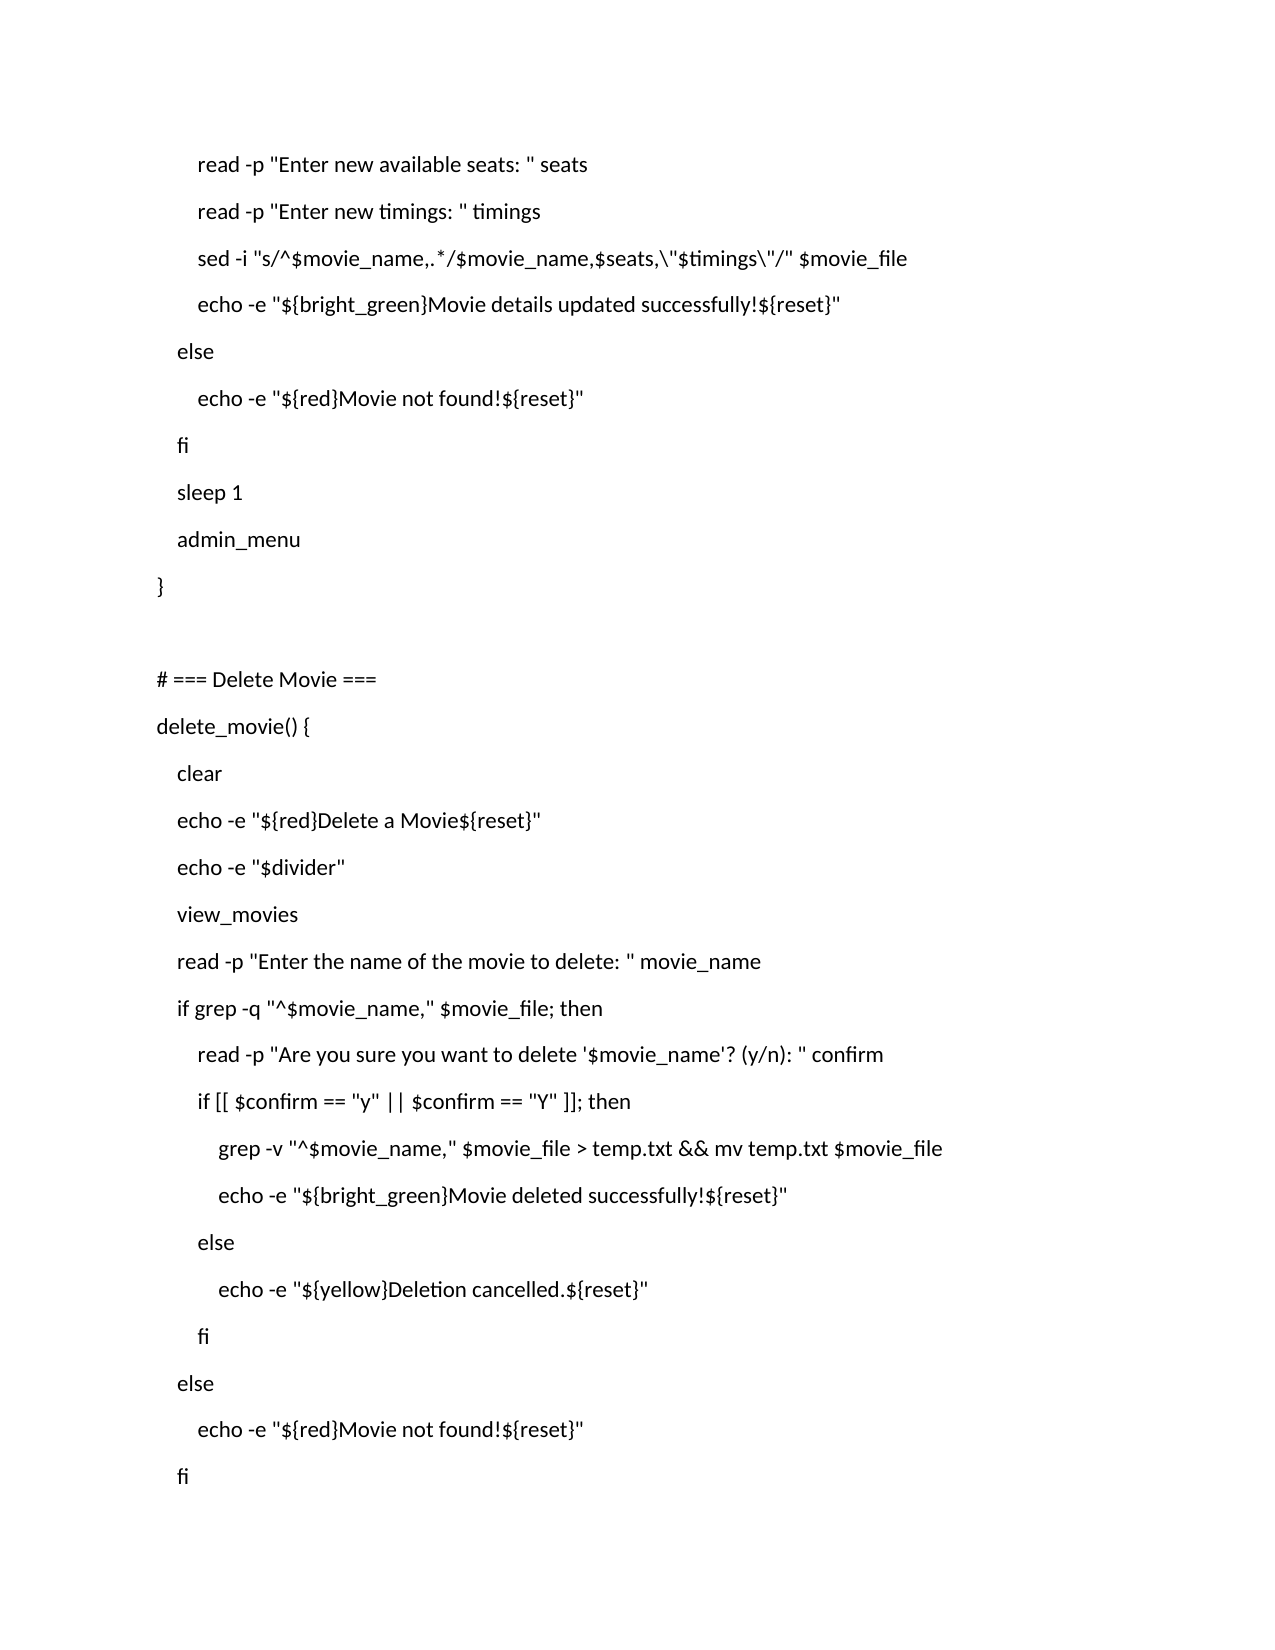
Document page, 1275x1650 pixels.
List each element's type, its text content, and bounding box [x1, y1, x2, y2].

text delete_movie() { [156, 712, 1118, 741]
text fi [156, 1322, 1118, 1350]
text read -p "Enter new available seats: " seats [156, 150, 1118, 178]
text else [156, 337, 1118, 366]
text grep -v "^$movie_name," $movie_file > temp.txt && mv temp.txt $movie_file [156, 1134, 1118, 1162]
text else [156, 1228, 1118, 1256]
text sed -i "s/^$movie_name,.*/$movie_name,$seats,\"$timings\"/" $movie_file [156, 244, 1118, 272]
text echo -e "${yellow}Deletion cancelled.${reset}" [156, 1275, 1118, 1303]
text fi [156, 431, 1118, 459]
text sleep 1 [156, 478, 1118, 506]
text fi [156, 1462, 1118, 1491]
text # === Delete Movie === [156, 666, 1118, 694]
text clear [156, 759, 1118, 787]
text echo -e "$divider" [156, 853, 1118, 881]
text } [156, 572, 1118, 600]
text echo -e "${red}Delete a Movie${reset}" [156, 806, 1118, 834]
text echo -e "${bright_green}Movie deleted successfully!${reset}" [156, 1181, 1118, 1209]
text read -p "Are you sure you want to delete '$movie_name'? (y/n): " confirm [156, 1041, 1118, 1069]
text echo -e "${red}Movie not found!${reset}" [156, 384, 1118, 412]
text else [156, 1369, 1118, 1397]
text admin_menu [156, 525, 1118, 553]
text if [[ $confirm == "y" || $confirm == "Y" ]]; then [156, 1087, 1118, 1116]
text echo -e "${bright_green}Movie details updated successfully!${reset}" [156, 291, 1118, 319]
text read -p "Enter the name of the movie to delete: " movie_name [156, 947, 1118, 975]
text read -p "Enter new timings: " timings [156, 197, 1118, 225]
text echo -e "${red}Movie not found!${reset}" [156, 1416, 1118, 1444]
text view_movies [156, 900, 1118, 928]
text if grep -q "^$movie_name," $movie_file; then [156, 994, 1118, 1022]
